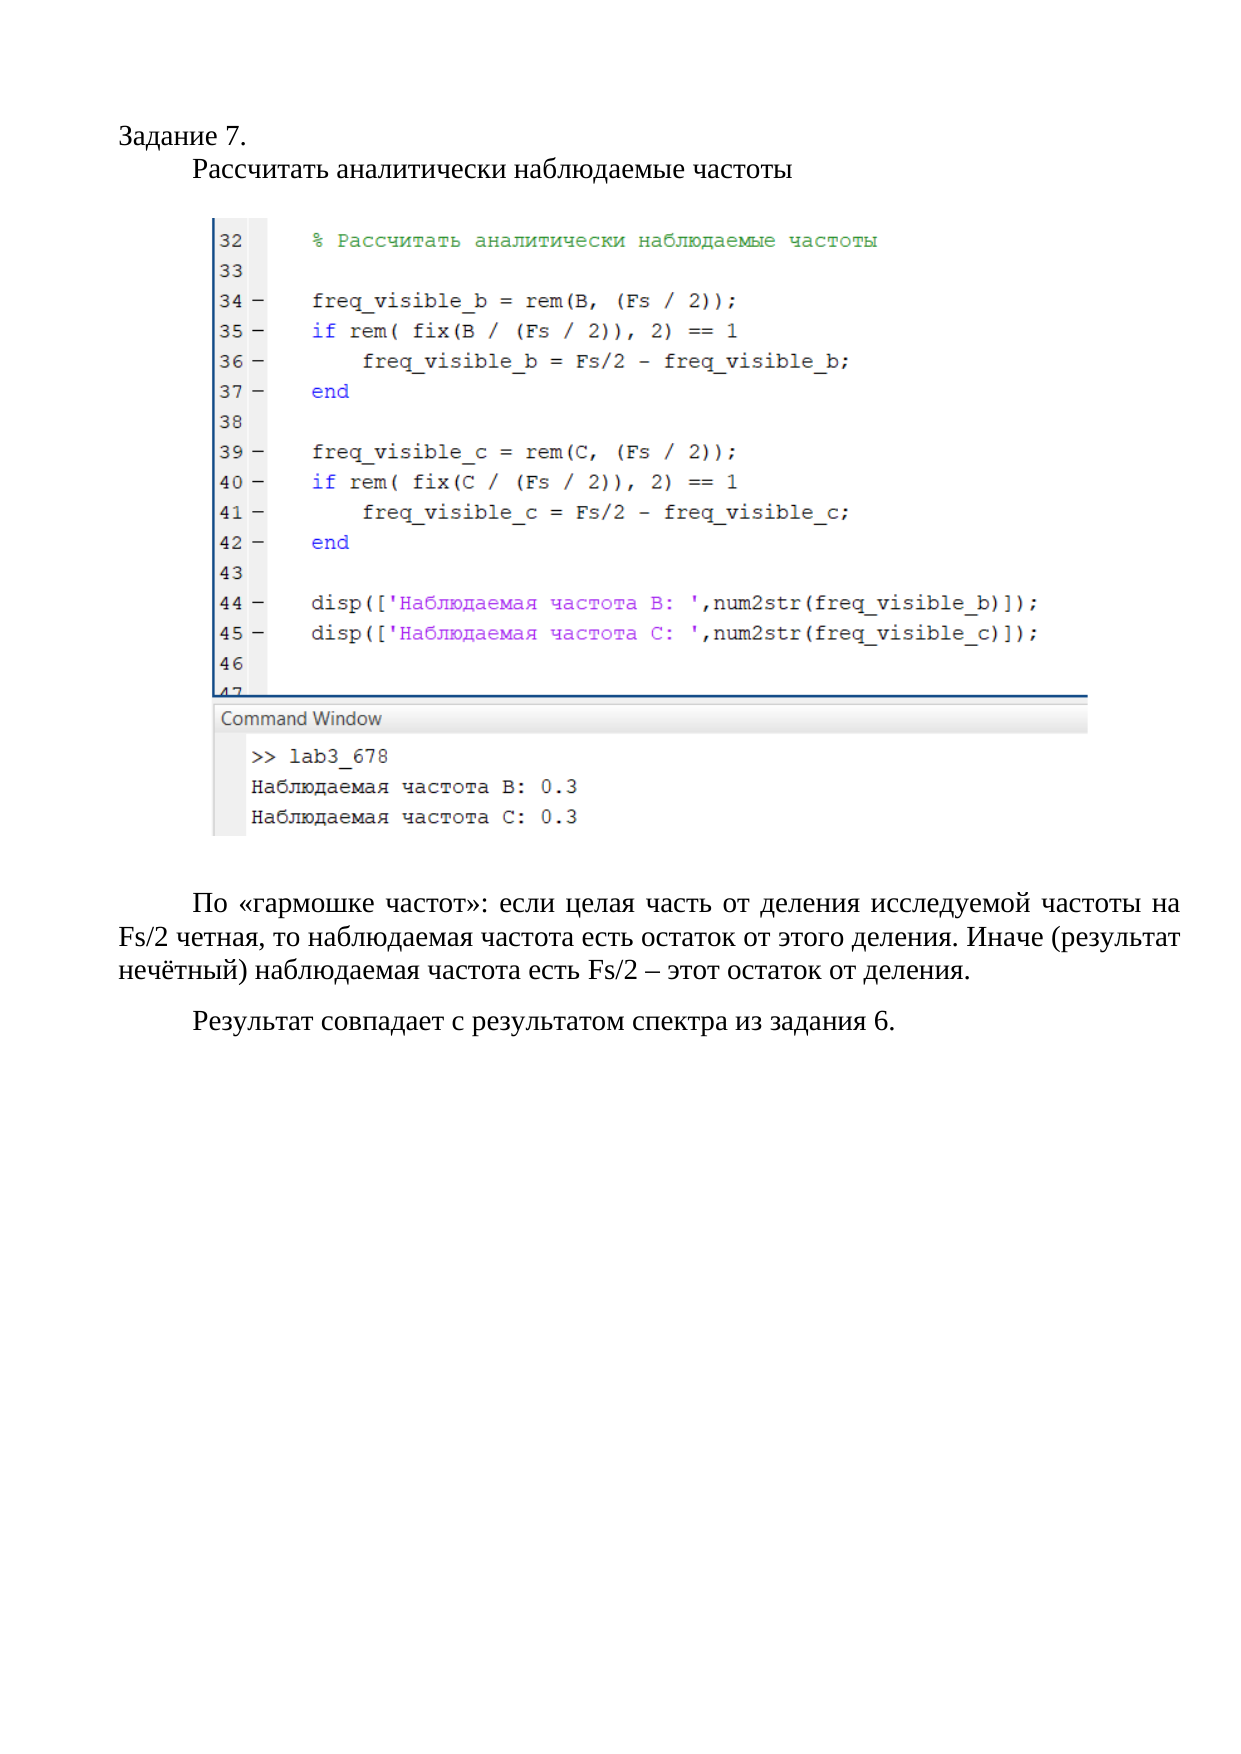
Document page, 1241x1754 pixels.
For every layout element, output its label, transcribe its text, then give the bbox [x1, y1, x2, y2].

text Результат совпадает с результатом спектра из задания 6. [118, 1003, 1181, 1036]
text Рассчитать аналитически наблюдаемые частоты [118, 152, 1181, 185]
picture [211, 218, 1088, 836]
text По «гармошке частот»: если целая часть от деления исследуемой частоты на Fs/2 четная, то наблюдаемая частота есть остаток от этого деления. Иначе (результат нечётный) наблюдаемая частота есть Fs/2 – этот остаток от деления. [118, 885, 1181, 986]
text Задание 7. [118, 118, 1181, 152]
